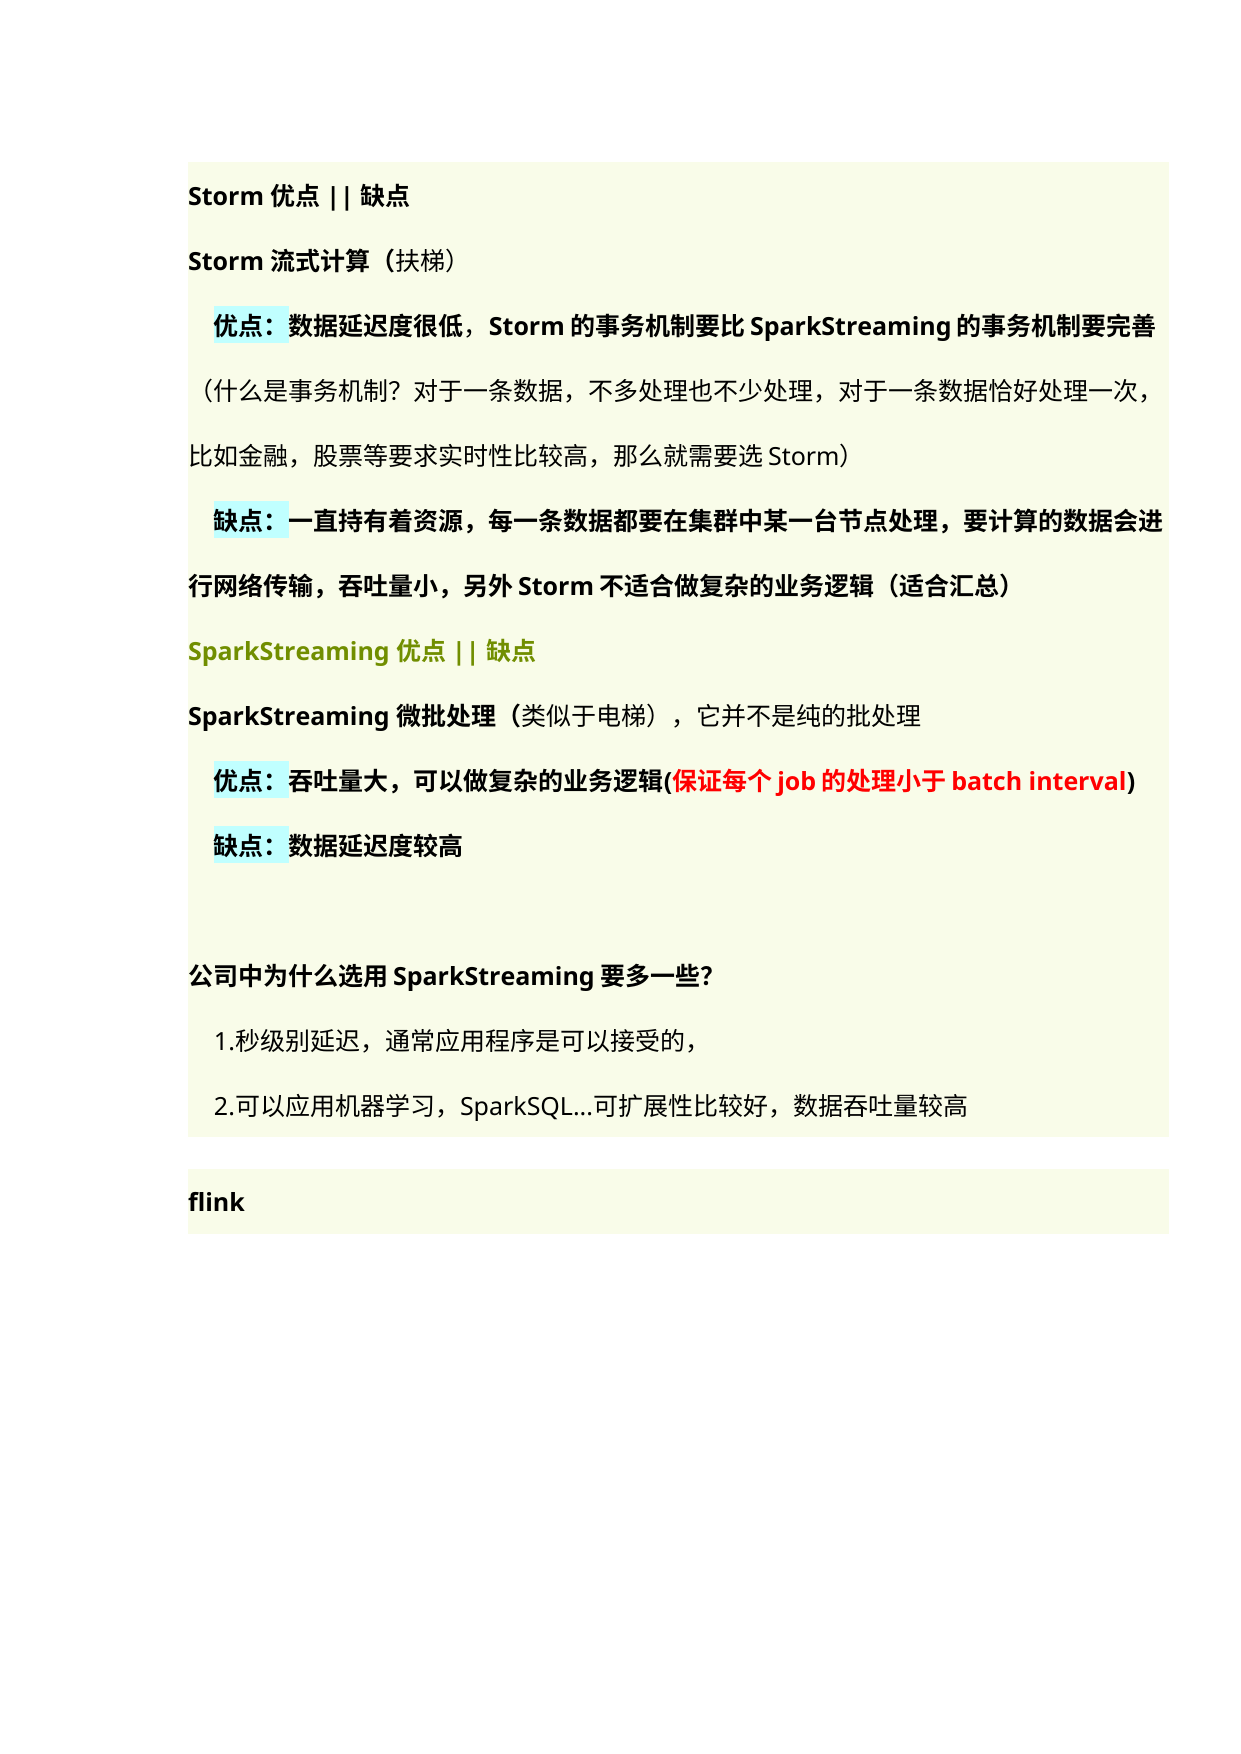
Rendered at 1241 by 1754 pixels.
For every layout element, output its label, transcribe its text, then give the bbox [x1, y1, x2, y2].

text SparkStreaming 微批处理（类似于电梯），它并不是纯的批处理 [188, 682, 1169, 747]
text Storm 流式计算（扶梯） [188, 227, 1169, 292]
text 公司中为什么选用SparkStreaming要多一些？ [188, 942, 1169, 1007]
text 1.秒级别延迟，通常应用程序是可以接受的， [188, 1007, 1169, 1072]
text 优点：数据延迟度很低，Storm的事务机制要比SparkStreaming的事务机制要完善（什么是事务机制？对于一条数据，不多处理也不少处理，对于一条数据恰好处理一次，比如金融，股票等要求实时性比较高，那么就需要选Storm） [188, 292, 1169, 487]
text Storm 优点 || 缺点 [188, 162, 1169, 227]
text flink [188, 1169, 1169, 1234]
text 优点：吞吐量大，可以做复杂的业务逻辑(保证每个job的处理小于batch interval) [188, 747, 1169, 812]
text 缺点：一直持有着资源，每一条数据都要在集群中某一台节点处理，要计算的数据会进行网络传输，吞吐量小，另外Storm不适合做复杂的业务逻辑（适合汇总） [188, 487, 1169, 617]
text 2.可以应用机器学习，SparkSQL...可扩展性比较好，数据吞吐量较高 [188, 1072, 1169, 1137]
text 缺点：数据延迟度较高 [188, 812, 1169, 877]
subtitle SparkStreaming 优点 || 缺点 [188, 617, 1169, 682]
